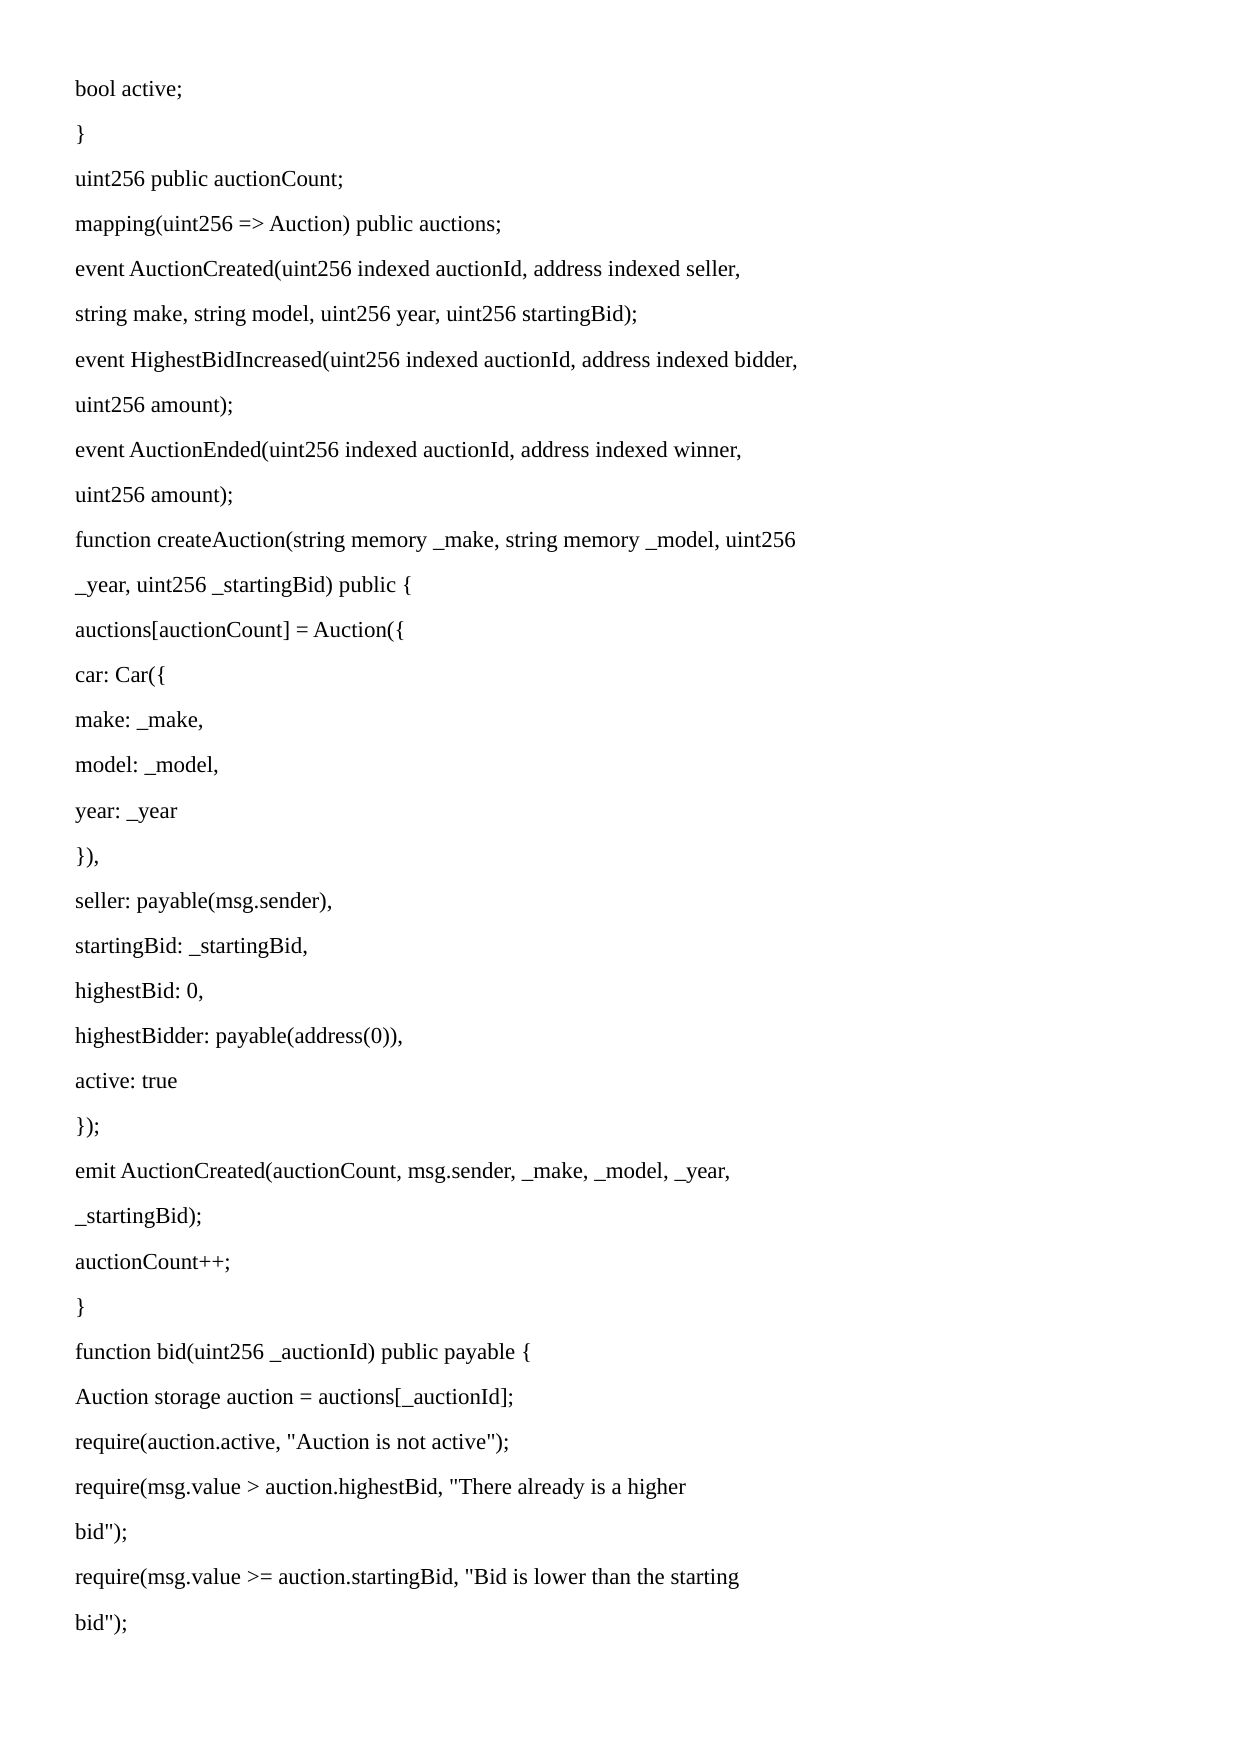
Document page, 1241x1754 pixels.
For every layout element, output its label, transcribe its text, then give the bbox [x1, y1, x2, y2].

text Auction storage auction = auctions[_auctionId]; [75, 1383, 1165, 1409]
text uint256 public auctionCount; [75, 165, 1165, 192]
text highestBid: 0, [75, 977, 1165, 1003]
text year: _year [75, 797, 1165, 823]
text uint256 amount); [75, 391, 1165, 417]
text startingBid: _startingBid, [75, 932, 1165, 958]
text } [75, 120, 1165, 146]
text string make, string model, uint256 year, uint256 startingBid); [75, 301, 1165, 327]
text require(auction.active, "Auction is not active"); [75, 1428, 1165, 1454]
text active: true [75, 1067, 1165, 1094]
text _startingBid); [75, 1203, 1165, 1229]
text bid"); [75, 1518, 1165, 1545]
text } [75, 1293, 1165, 1319]
text model: _model, [75, 752, 1165, 778]
text _year, uint256 _startingBid) public { [75, 571, 1165, 597]
text mapping(uint256 => Auction) public auctions; [75, 210, 1165, 237]
text require(msg.value >= auction.startingBid, "Bid is lower than the starting [75, 1563, 1165, 1590]
text event HighestBidIncreased(uint256 indexed auctionId, address indexed bidder, [75, 346, 1165, 372]
text }), [75, 842, 1165, 868]
text car: Car({ [75, 661, 1165, 688]
text function createAuction(string memory _make, string memory _model, uint256 [75, 526, 1165, 552]
text require(msg.value > auction.highestBid, "There already is a higher [75, 1473, 1165, 1499]
text function bid(uint256 _auctionId) public payable { [75, 1338, 1165, 1364]
text uint256 amount); [75, 481, 1165, 507]
text }); [75, 1112, 1165, 1139]
text event AuctionEnded(uint256 indexed auctionId, address indexed winner, [75, 436, 1165, 462]
text bid"); [75, 1608, 1165, 1635]
text make: _make, [75, 706, 1165, 733]
text emit AuctionCreated(auctionCount, msg.sender, _make, _model, _year, [75, 1157, 1165, 1184]
text seller: payable(msg.sender), [75, 887, 1165, 913]
text auctionCount++; [75, 1248, 1165, 1274]
text auctions[auctionCount] = Auction({ [75, 616, 1165, 643]
text highestBidder: payable(address(0)), [75, 1022, 1165, 1048]
text event AuctionCreated(uint256 indexed auctionId, address indexed seller, [75, 255, 1165, 282]
text bool active; [75, 75, 1165, 101]
